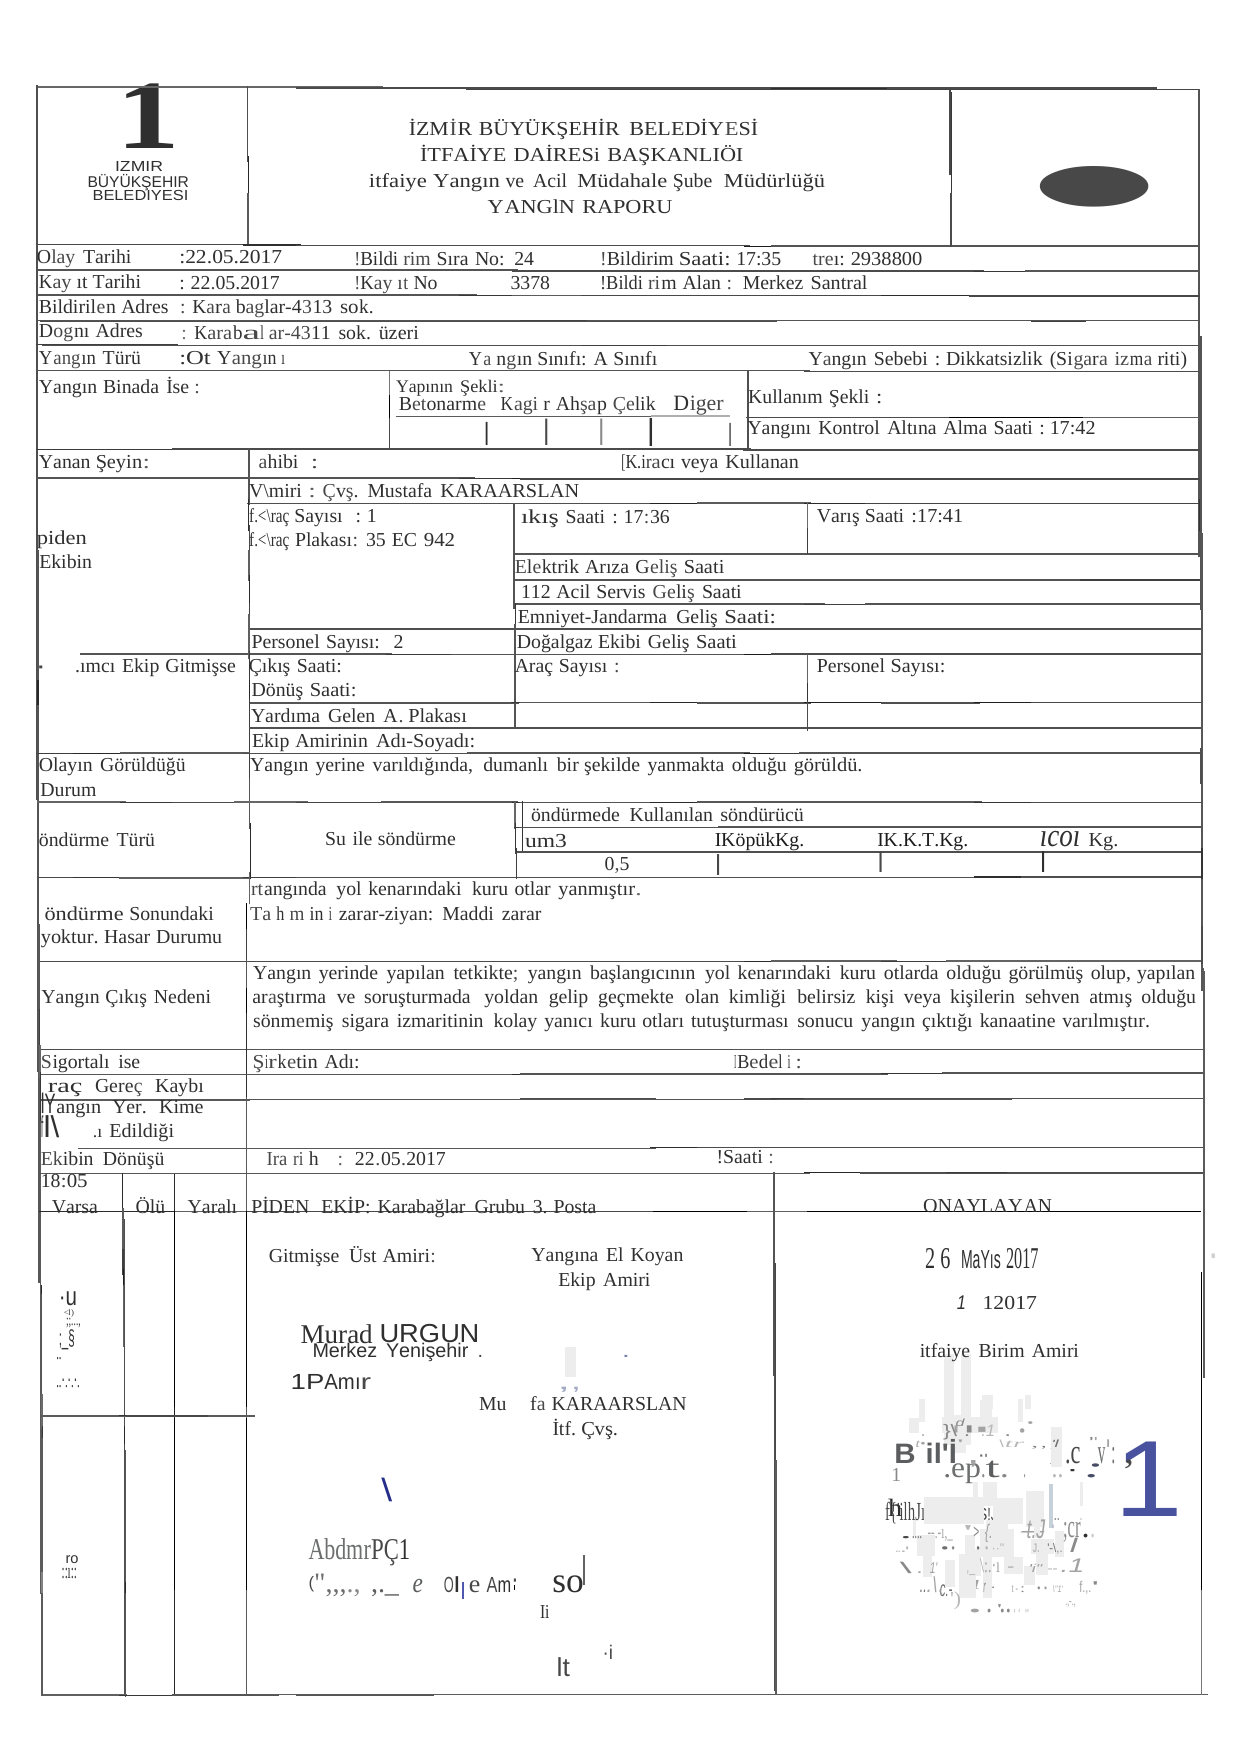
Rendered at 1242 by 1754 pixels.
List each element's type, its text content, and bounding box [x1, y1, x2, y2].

text h [888, 1493, 1235, 1517]
text . [903, 1575, 944, 1600]
text Bt•il'İ' ,-· \tr , , 'l .c ''vı: , [894, 1438, 1235, 1469]
text İtf. Çvş. [552, 1417, 626, 1439]
text Ekip Amirinin Adı-Soyadı: [252, 728, 1235, 751]
text öndürme Sonundaki Ta h m in i zarar-ziyan: Maddi zarar yoktur. Hasar Durumu [41, 902, 604, 948]
text V\miri : Çvş. Mustafa KARAARSLAN [249, 479, 1235, 502]
text \ . 1' [899, 1558, 937, 1575]
text Kay ıt Tarihi : 22.05.2017 !Kay ıt No 3378 !Bildi rim Alan : Merkez Santral [39, 270, 1235, 294]
text Olay Tarihi :22.05.2017 !Bildi rim Sıra No: 24 !Bildirim Saati: 17:35 treı: 2938800 [37, 246, 1235, 269]
text 112 Acil Servis Geliş Saati [515, 580, 747, 602]
text Sigortalı ise Şirketin Adı: IBedel i : [41, 1049, 803, 1072]
text Murad URGUN [300, 1317, 489, 1336]
text İZMİR BÜYÜKŞEHİR BELEDİYESİ İTFAİYE DAİRESi BAŞKANLIÖI [408, 114, 768, 166]
text Ekibin Dönüşü Ira ri h : 22.05.2017 !Saati : 18:05 [41, 1146, 774, 1193]
text BELEDIYESI YANGlN RAPORU [92, 191, 1235, 218]
text Yardıma Gelen A. Plakası [251, 704, 1235, 726]
text ..... --.-ı,_ '> {. t.J · ;cr.. [899, 1517, 1235, 1541]
text ro AbdmrPÇ1 [65, 1531, 417, 1553]
text Ekibin Elektrik Arıza Geliş Saati [39, 550, 1235, 578]
text raç Gereç Kaybı lYangın Yer. Kime fl\ .ı Edildiği [41, 1080, 203, 1144]
text ...\. ') .r.- ..t.-.:.. • • \"1' .,-., f.,.' [919, 1600, 1235, 1621]
text BÜYÜKŞEHIR itfaiye Yangın ve Acil Müdahale Şube Müdürlüğü [87, 173, 1235, 191]
text rtangında yol kenarındaki kuru otlar yanmıştır. [251, 882, 1235, 901]
text ::ı:: (",,,., ,._ e Ol e Am· so [61, 1556, 591, 1572]
text f.<\raç Sayısı : 1 ıkış Saati : 17:36 Varış Saati :17:41 [249, 504, 1235, 526]
text ....• • • • • ··" J. '-\,. l [896, 1541, 1235, 1554]
text Yanan Şeyin: ahibi : [K.iracı veya Kullanan [39, 454, 1235, 473]
text . }\ . .1 . • [921, 1425, 1235, 1438]
text öndürme Türü Su ile söndürme um3 IKöpükKg. IK.K.T.Kg. ıcoı Kg. [39, 823, 1235, 847]
text .......... [56, 1336, 83, 1392]
text Varsa Ölü Yaralı PİDEN EKİP: Karabağlar Grubu 3. Posta ONAYLAYAN [52, 1194, 1235, 1218]
text ı ı ı ı Yangını Kontrol Altına Alma Saati : 17:42 [483, 415, 1235, 454]
text 1 12017 [957, 1291, 1235, 1314]
text Emniyet-Jandarma Geliş Saati: Personel Sayısı: 2 Doğalgaz Ekibi Geliş Saati [251, 603, 785, 653]
text Gitmişse Üst Amiri: Yangına El Koyan 2 6 MaYıs 2017 . [269, 1218, 1235, 1272]
text Dönüş Saati: [251, 683, 1235, 701]
text Yangın yerinde yapılan tetkikte; yangın başlangıcının yol kenarındaki kuru otlarda olduğu görülmüş olup, yapılan [253, 961, 1235, 984]
text Ii [25, 1600, 549, 1623]
text 0,5 ı ı ı [604, 847, 1235, 882]
text ·u [58, 1284, 85, 1311]
text ,_ \:.·ı - 'i" -- .1 [966, 1556, 1235, 1574]
text ;;..., [25, 1311, 81, 1327]
text 1PAmır ,, [290, 1369, 1235, 1392]
text Yangın Türü :Ot Yangın ı Ya ngın Sınıfı: A Sınıfı Yangın Sebebi : Dikkatsizlik (Sigara izma riti) [39, 346, 1235, 369]
text 1 [891, 1469, 1235, 1487]
text piden [37, 526, 94, 549]
text \ [25, 1471, 392, 1508]
text f.<\raç Plakası: 35 EC 942 [249, 527, 1235, 550]
text Bildirilen Adres : Kara baglar-4313 sok. Dognı Adres : Karabal ar-4311 sok. üzeri [39, 295, 423, 343]
text Merkez Yenişehir . . itfaiye Birim Amiri [312, 1339, 1235, 1362]
text Olayın Görüldüğü Yangın yerine varıldığında, dumanlı bir şekilde yanmakta olduğu görüldü. Durum [39, 753, 875, 801]
text Yangın Çıkış Nedeni araştırma ve soruşturmada yoldan gelip geçmekte olan kimliği belirsiz kişi veya kişilerin sehven atmış olduğu sönmemiş sigara izmaritinin kolay yanıcı kuru otları tutuşturması sonucu yangın çıktığı kanaatine varılmıştır. [41, 985, 1209, 1032]
text öndürmede Kullanılan söndürücü [524, 803, 811, 823]
text Mu fa KARAARSLAN ··- [479, 1392, 1235, 1417]
text Yangın Binada İse : Yapının Şekli: Kullanım Şekli : Betonarme Kagi r Ahşap Çelik Diger [39, 376, 892, 415]
text - .ımcı Ekip Gitmişse Çıkış Saati: Araç Sayısı : Personel Sayısı: [39, 653, 1235, 683]
text lt ·i [25, 1635, 612, 1682]
